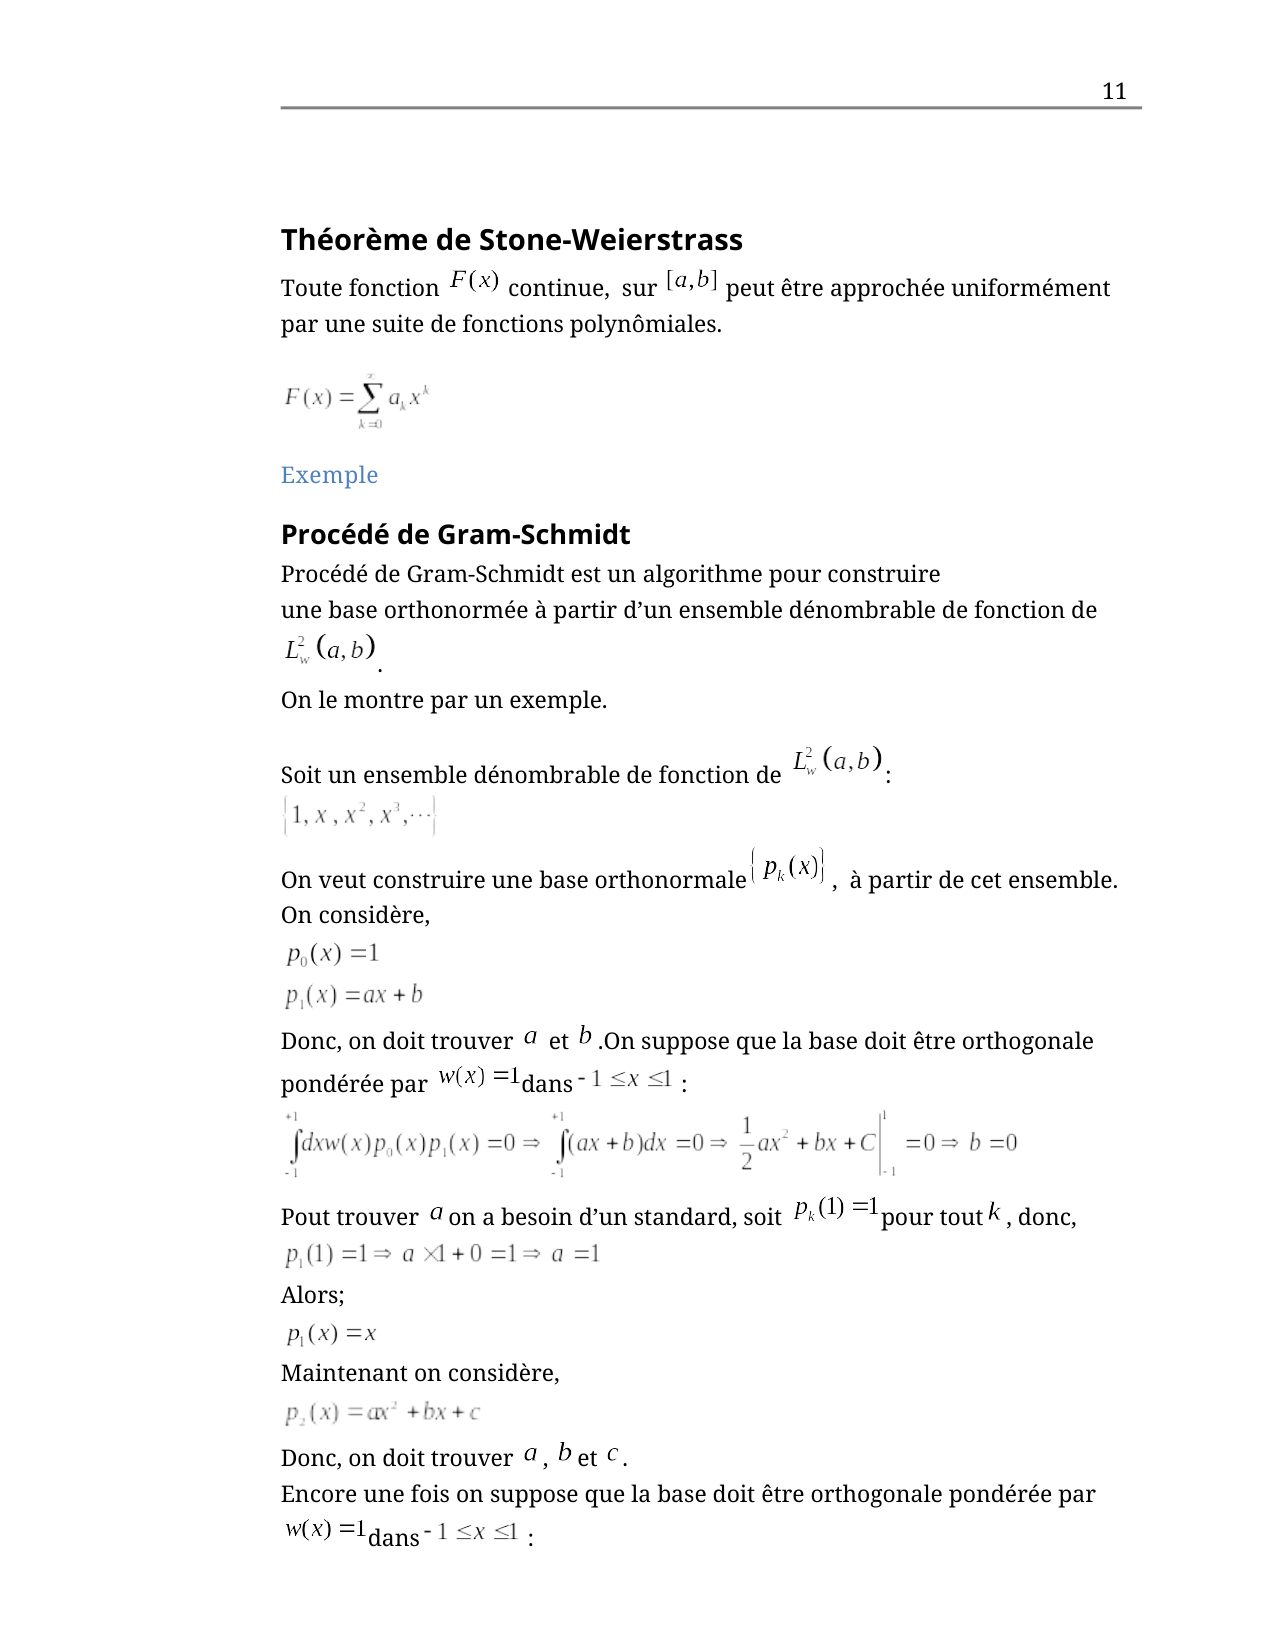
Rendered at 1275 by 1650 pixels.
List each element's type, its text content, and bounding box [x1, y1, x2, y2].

subtitle Procédé de Gram-Schmidt [281, 515, 1127, 552]
text Procédé de Gram-Schmidt est un algorithme pour construire une base orthonormée à partir d’un ensemble dénombrable de fonction de. On le montre par un exemple. [281, 558, 1127, 715]
subtitle Théorème de Stone-Weierstrass [281, 219, 1127, 258]
text Toute fonction continue, sur peut être approchée uniformément par une suite de fonctions polynômiales. [281, 264, 1127, 339]
text Exemple [281, 459, 1127, 490]
